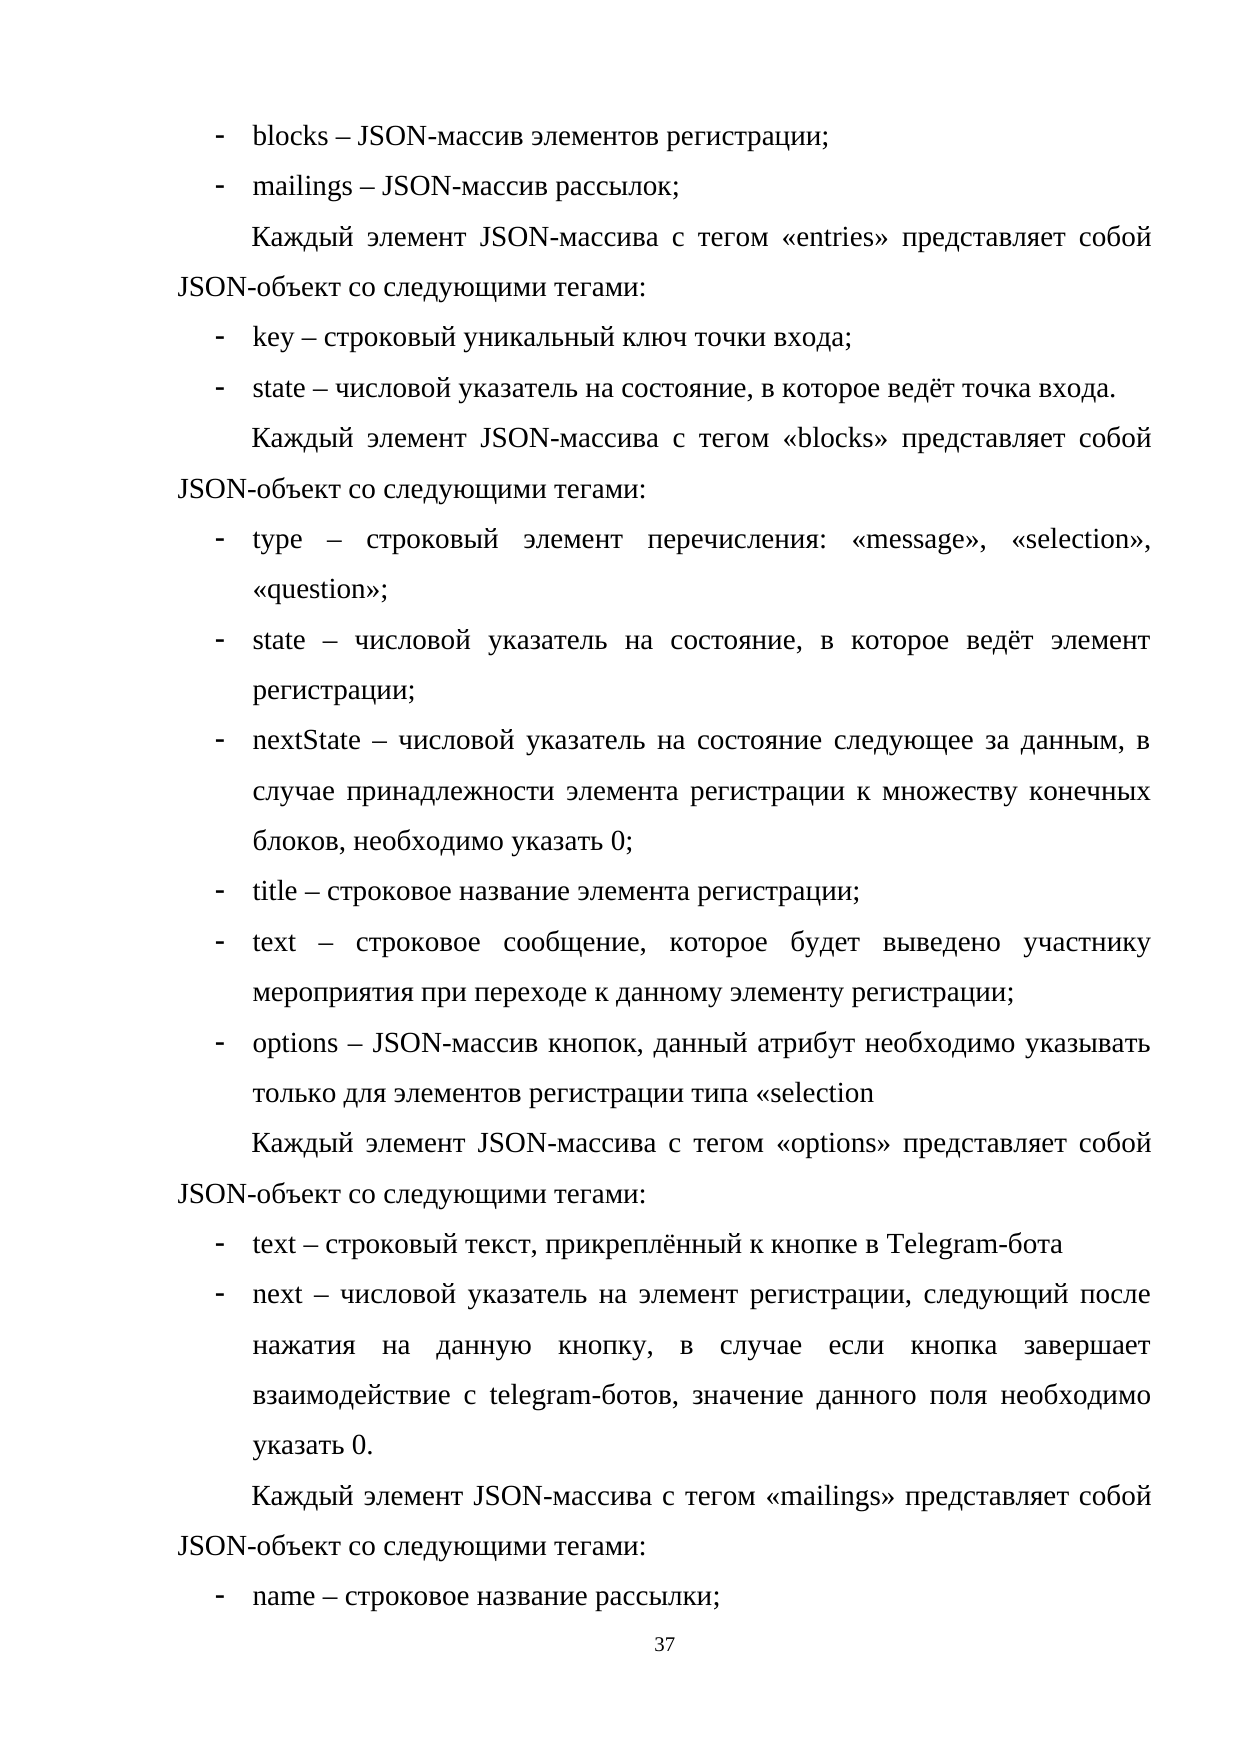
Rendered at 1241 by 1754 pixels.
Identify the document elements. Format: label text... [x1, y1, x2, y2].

list state – числовой указатель на состояние, в которое ведёт элемент регистрации; [215, 622, 1152, 706]
list state – числовой указатель на состояние, в которое ведёт точка входа. [215, 370, 1152, 404]
list options – JSON-массив кнопок, данный атрибут необходимо указывать только для элементов регистрации типа «selection [215, 1025, 1152, 1109]
list text – строковое сообщение, которое будет выведено участнику мероприятия при переходе к данному элементу регистрации; [215, 924, 1152, 1008]
list next – числовой указатель на элемент регистрации, следующий после нажатия на данную кнопку, в случае если кнопка завершает взаимодействие с telegram-ботов, значение данного поля необходимо указать 0. [215, 1276, 1152, 1461]
list key – строковый уникальный ключ точки входа; [215, 319, 1152, 353]
list text – строковый текст, прикреплённый к кнопке в Telegram-бота [215, 1226, 1152, 1260]
text Каждый элемент JSON-массива с тегом «options» представляет собой JSON-объект со следующими тегами: [177, 1125, 1152, 1209]
list blocks – JSON-массив элементов регистрации; [215, 118, 1152, 152]
list mailings – JSON-массив рассылок; [215, 168, 1152, 202]
text Каждый элемент JSON-массива с тегом «mailings» представляет собой JSON-объект со следующими тегами: [177, 1478, 1152, 1562]
list title – строковое название элемента регистрации; [215, 873, 1152, 907]
list nextState – числовой указатель на состояние следующее за данным, в случае принадлежности элемента регистрации к множеству конечных блоков, необходимо указать 0; [215, 722, 1152, 857]
text Каждый элемент JSON-массива с тегом «blocks» представляет собой JSON-объект со следующими тегами: [177, 420, 1152, 504]
list type – строковый элемент перечисления: «message», «selection», «question»; [215, 521, 1152, 605]
list name – строковое название рассылки; [215, 1578, 1152, 1612]
text Каждый элемент JSON-массива с тегом «entries» представляет собой JSON-объект со следующими тегами: [177, 219, 1152, 303]
